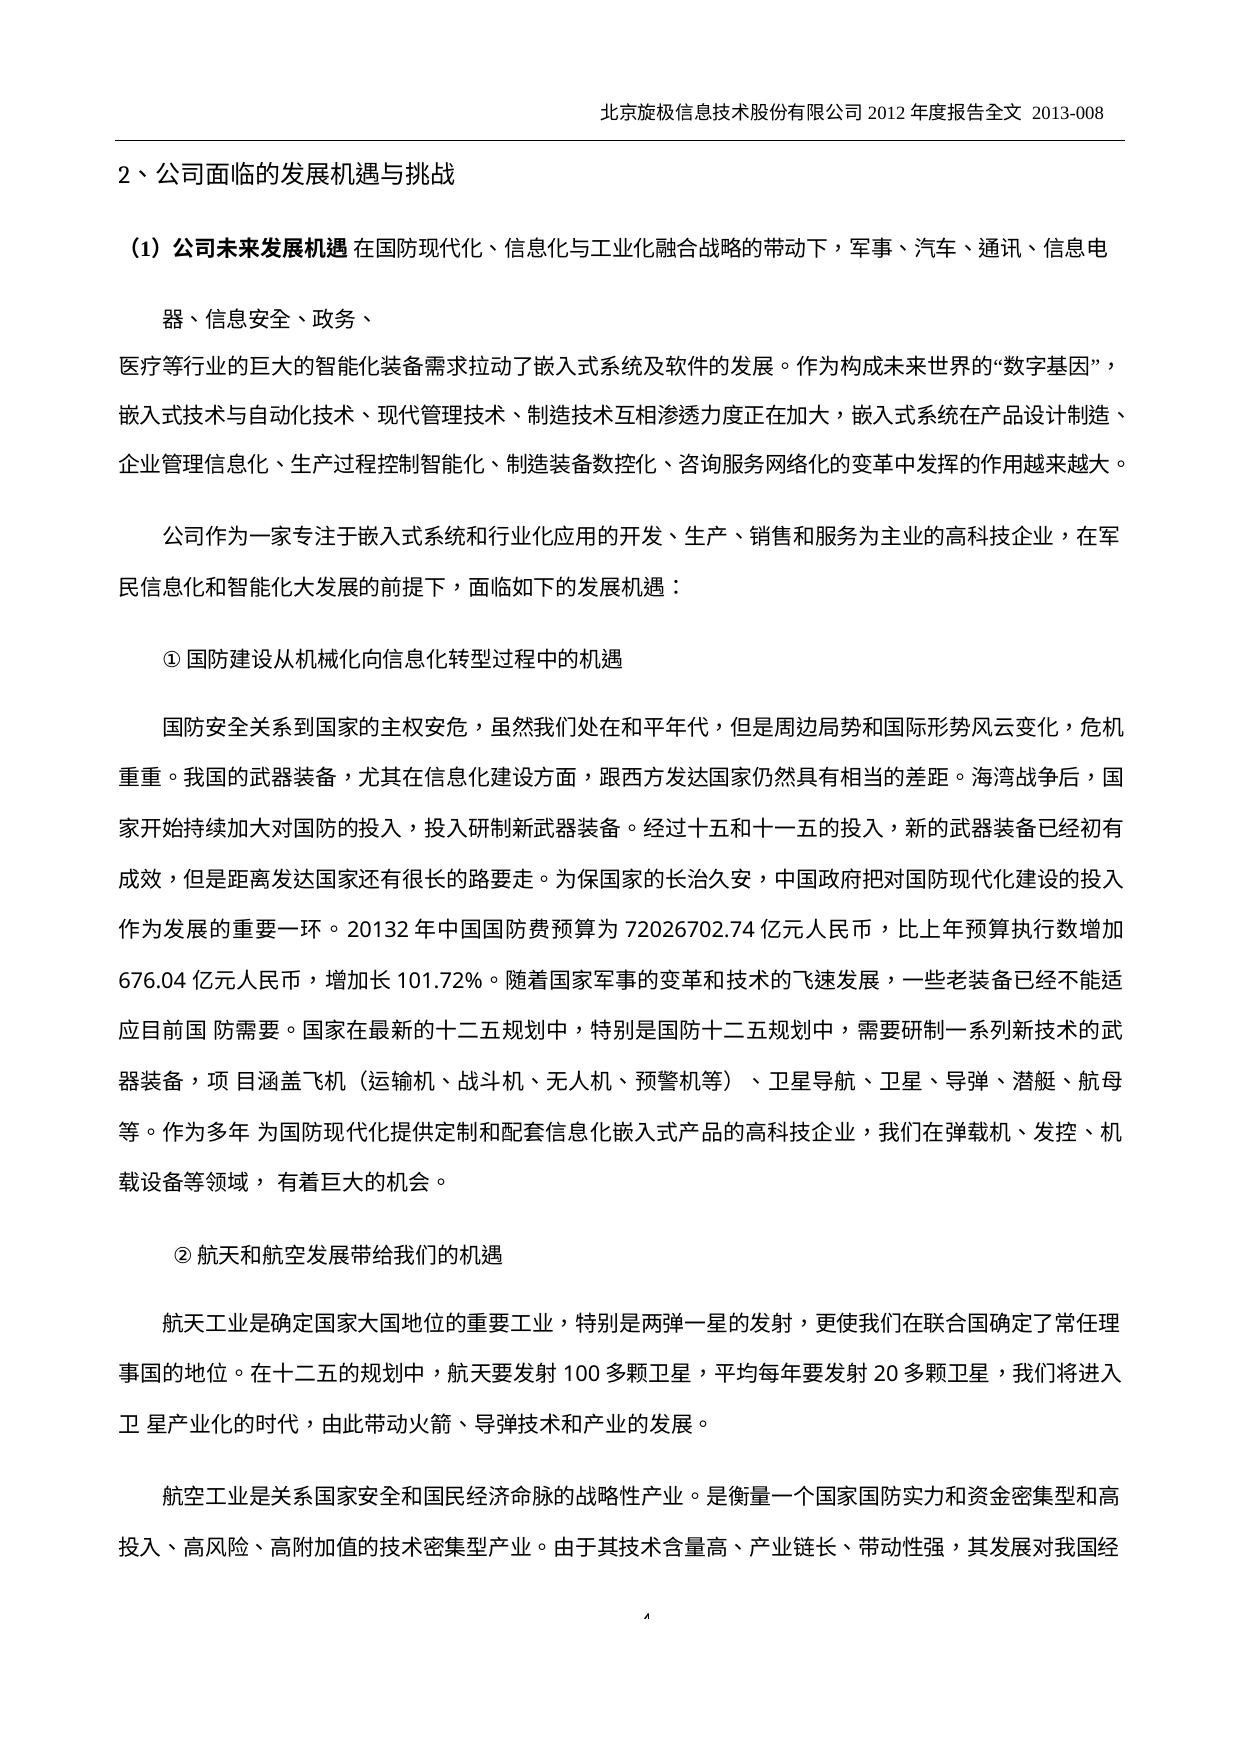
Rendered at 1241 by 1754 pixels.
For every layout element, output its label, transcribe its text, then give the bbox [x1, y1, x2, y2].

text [118, 1481, 1123, 1562]
text （1）公司未来发展机遇 在国防现代化、信息化与工业化融合战略的带动下，军事、汽车、通讯、信息电器、信息安全、政务、 [118, 198, 1134, 342]
text 国防安全关系到国家的主权安危，虽然我们处在和平年代，但是周边局势和国际形势风云变化，危机 重重。我国的武器装备，尤其在信息化建设方面，跟西方发达国家仍然具有相当的差距。海湾战争后，国 家开始持续加大对国防的投入，投入研制新武器装备。经过十五和十一五的投入，新的武器装备已经初有 成效，但是距离发达国家还有很长的路要走。为保国家的长治久安，中国政府把对国防现代化建设的投入 作为发展的重要一环。20132年中国国防费预算为72026702.74亿元人民币，比上年预算执行数增加676.04 亿元人民币，增加长101.72%。随着国家军事的变革和技术的飞速发展，一些老装备已经不能适应目前国 防需要。国家在最新的十二五规划中，特别是国防十二五规划中，需要研制一系列新技术的武器装备，项 目涵盖飞机（运输机、战斗机、无人机、预警机等）、卫星导航、卫星、导弹、潜艇、航母等。作为多年 为国防现代化提供定制和配套信息化嵌入式产品的高科技企业，我们在弹载机、发控、机载设备等领域， 有着巨大的机会。 [118, 712, 1125, 1197]
text ②航天和航空发展带给我们的机遇 [173, 1240, 1134, 1270]
text ①国防建设从机械化向信息化转型过程中的机遇 [162, 644, 1134, 674]
text 公司作为一家专注于嵌入式系统和行业化应用的开发、生产、销售和服务为主业的高科技企业，在军 民信息化和智能化大发展的前提下，面临如下的发展机遇： [118, 521, 1122, 601]
subtitle 2、公司面临的发展机遇与挑战 [118, 157, 1134, 191]
text 医疗等行业的巨大的智能化装备需求拉动了嵌入式系统及软件的发展。作为构成未来世界的“数字基因”， 嵌入式技术与自动化技术、现代管理技术、制造技术互相渗透力度正在加大，嵌入式系统在产品设计制造、 企业管理信息化、生产过程控制智能化、制造装备数控化、咨询服务网络化的变革中发挥的作用越来越大。 [118, 351, 1134, 479]
text 航天工业是确定国家大国地位的重要工业，特别是两弹一星的发射，更使我们在联合国确定了常任理 事国的地位。在十二五的规划中，航天要发射100多颗卫星，平均每年要发射20多颗卫星，我们将进入卫 星产业化的时代，由此带动火箭、导弹技术和产业的发展。 [118, 1307, 1123, 1438]
